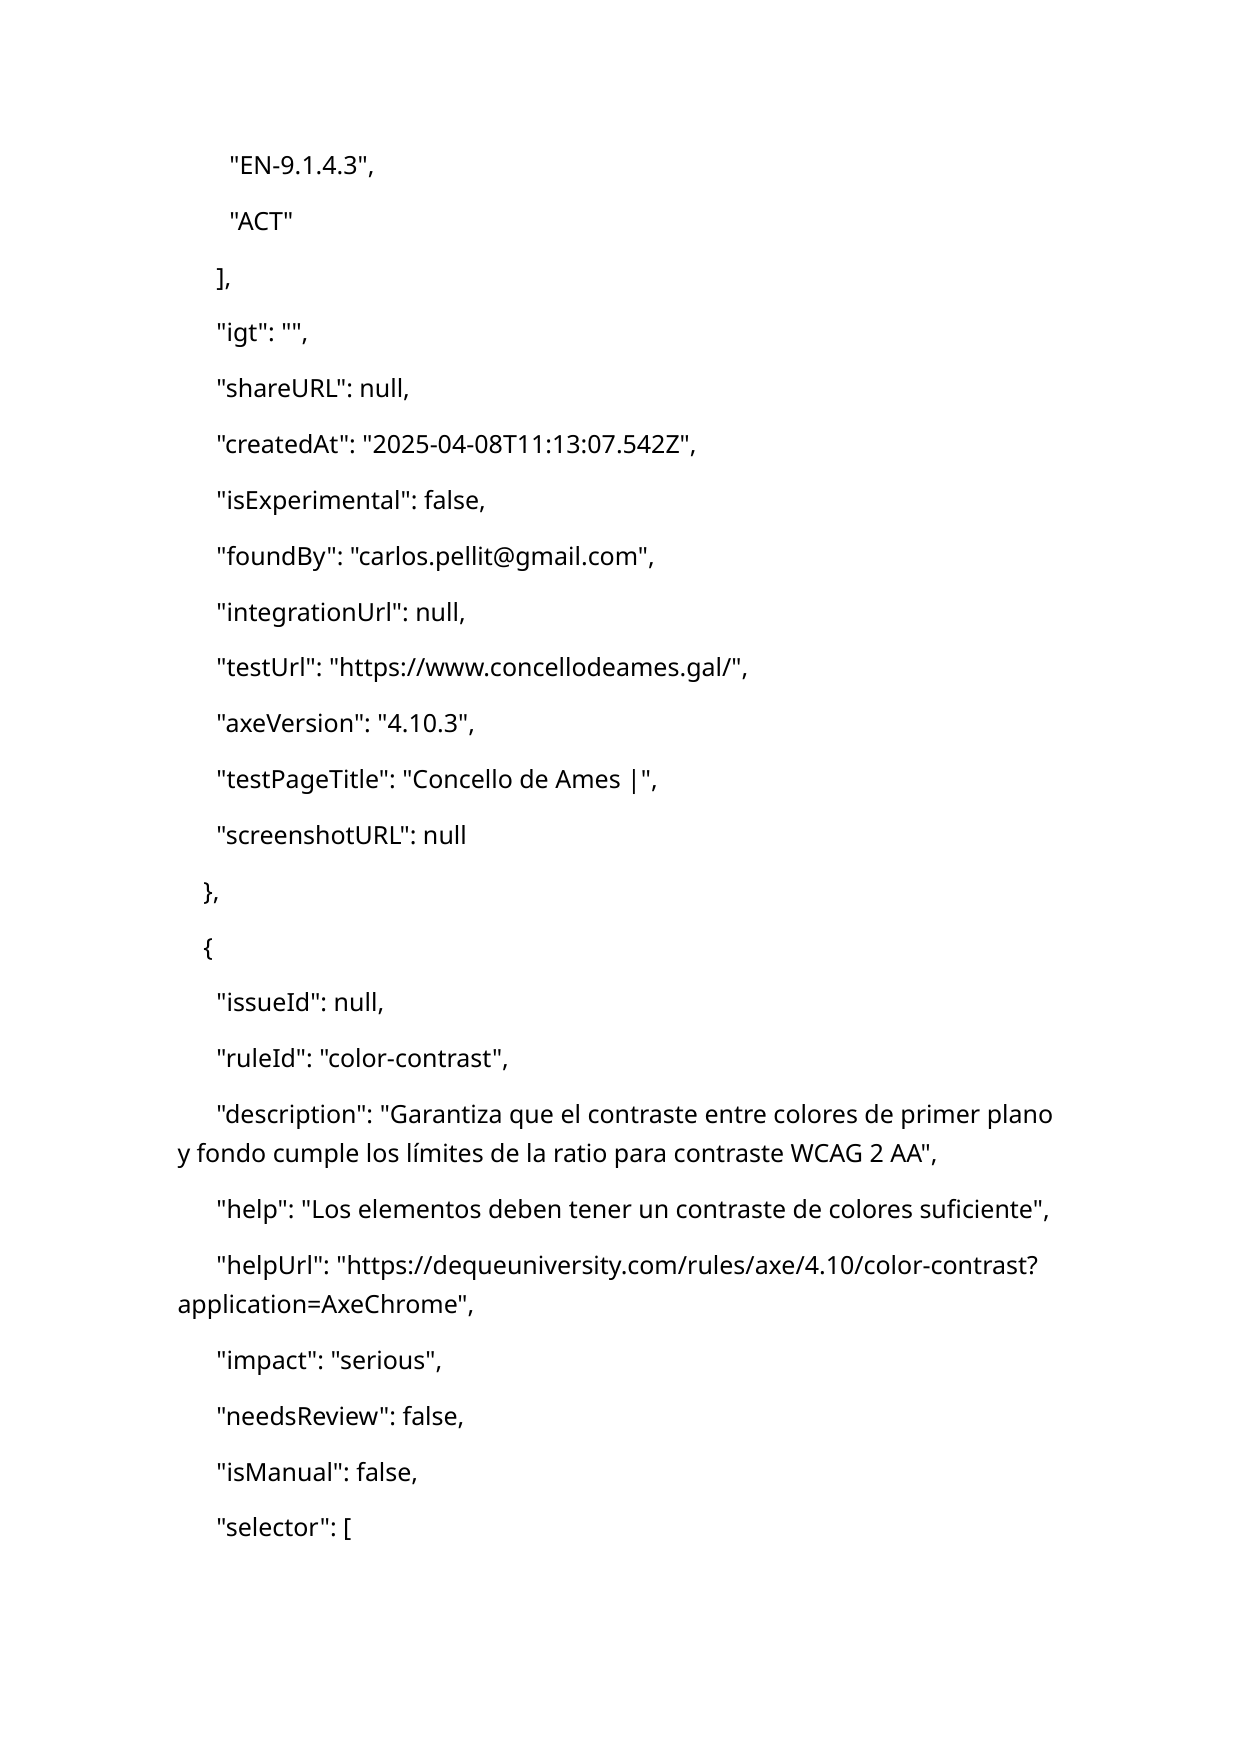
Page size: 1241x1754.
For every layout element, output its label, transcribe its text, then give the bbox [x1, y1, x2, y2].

text "isManual": false, [177, 1454, 1063, 1488]
text "issueId": null, [177, 985, 1063, 1019]
text "igt": "", [177, 315, 1063, 349]
text "createdAt": "2025-04-08T11:13:07.542Z", [177, 427, 1063, 461]
text "axeVersion": "4.10.3", [177, 706, 1063, 740]
text "shareURL": null, [177, 371, 1063, 405]
text "ruleId": "color-contrast", [177, 1041, 1063, 1075]
text "foundBy": "carlos.pellit@gmail.com", [177, 538, 1063, 572]
text "testUrl": "https://www.concellodeames.gal/", [177, 650, 1063, 684]
text "testPageTitle": "Concello de Ames |", [177, 762, 1063, 796]
text "integrationUrl": null, [177, 594, 1063, 628]
text "screenshotURL": null [177, 818, 1063, 852]
text "EN-9.1.4.3", [177, 148, 1063, 182]
text }, [177, 873, 1063, 907]
text ], [177, 259, 1063, 293]
text "selector": [ [177, 1510, 1063, 1544]
text "help": "Los elementos deben tener un contraste de colores suficiente", [177, 1192, 1063, 1226]
text "needsReview": false, [177, 1398, 1063, 1432]
text "description": "Garantiza que el contraste entre colores de primer plano y fondo cumple los límites de la ratio para contraste WCAG 2 AA", [177, 1097, 1063, 1170]
text "helpUrl": "https://dequeuniversity.com/rules/axe/4.10/color-contrast?application=AxeChrome", [177, 1248, 1063, 1321]
text "impact": "serious", [177, 1343, 1063, 1377]
text { [177, 929, 1063, 963]
text "isExperimental": false, [177, 483, 1063, 517]
text "ACT" [177, 203, 1063, 237]
